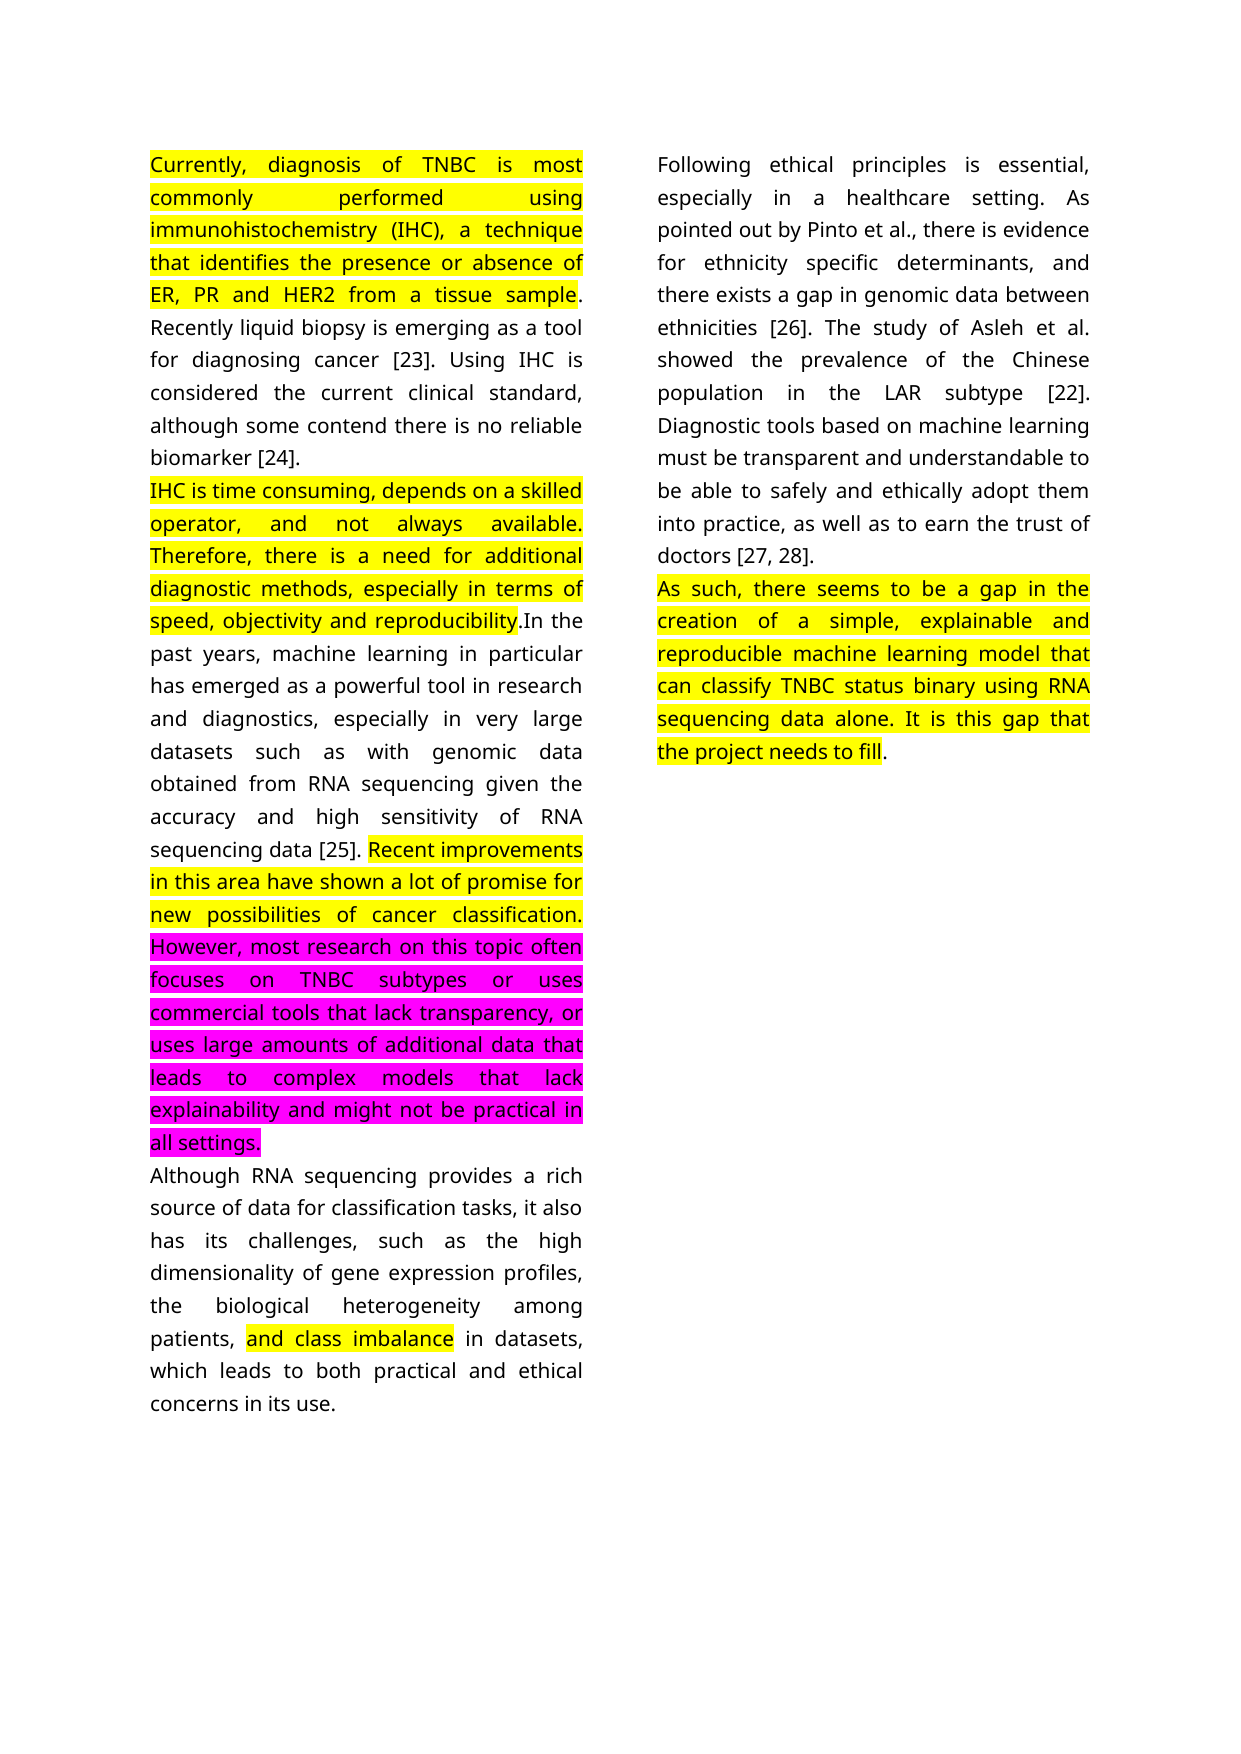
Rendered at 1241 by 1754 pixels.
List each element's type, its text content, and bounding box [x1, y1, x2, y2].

text As such, there seems to be a gap in the creation of a simple, explainable and reproducible machine learning model that can classify TNBC status binary using RNA sequencing data alone. It is this gap that the project needs to fill. [657, 733, 1090, 765]
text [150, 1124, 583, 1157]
text IHC is time consuming, depends on a skilled operator, and not always available. Therefore, there is a need for additional diagnostic methods, especially in terms of speed, objectivity and reproducibility.In the past years, machine learning in particular has emerged as a powerful tool in research and diagnostics, especially in very large datasets such as with genomic data obtained from RNA sequencing given the accuracy and high sensitivity of RNA sequencing data [25]. Recent improvements in this area have shown a lot of promise for new possibilities of cancer classification. However, most research on this topic often focuses on TNBC subtypes or uses commercial tools that lack transparency, or uses large amounts of additional data that leads to complex models that lack explainability and might not be practical in all settings. [150, 602, 583, 867]
text Although RNA sequencing provides a rich source of data for classification tasks, it also has its challenges, such as the high dimensionality of gene expression profiles, the biological heterogeneity among patients, and class imbalance in datasets, which leads to both practical and ethical concerns in its use. [150, 1161, 583, 1417]
text Currently, diagnosis of TNBC is most commonly performed using immunohistochemistry (IHC), a technique that identifies the presence or absence of ER, PR and HER2 from a tissue sample. Recently liquid biopsy is emerging as a tool for diagnosing cancer [23]. Using IHC is considered the current clinical standard, although some contend there is no reliable biomarker [24]. [150, 276, 583, 472]
text Following ethical principles is essential, especially in a healthcare setting. As pointed out by Pinto et al., there is evidence for ethnicity specific determinants, and there exists a gap in genomic data between ethnicities [26]. The study of Asleh et al. showed the prevalence of the Chinese population in the LAR subtype [22]. Diagnostic tools based on machine learning must be transparent and understandable to be able to safely and ethically adopt them into practice, as well as to earn the trust of doctors [27, 28]. [657, 150, 1090, 570]
